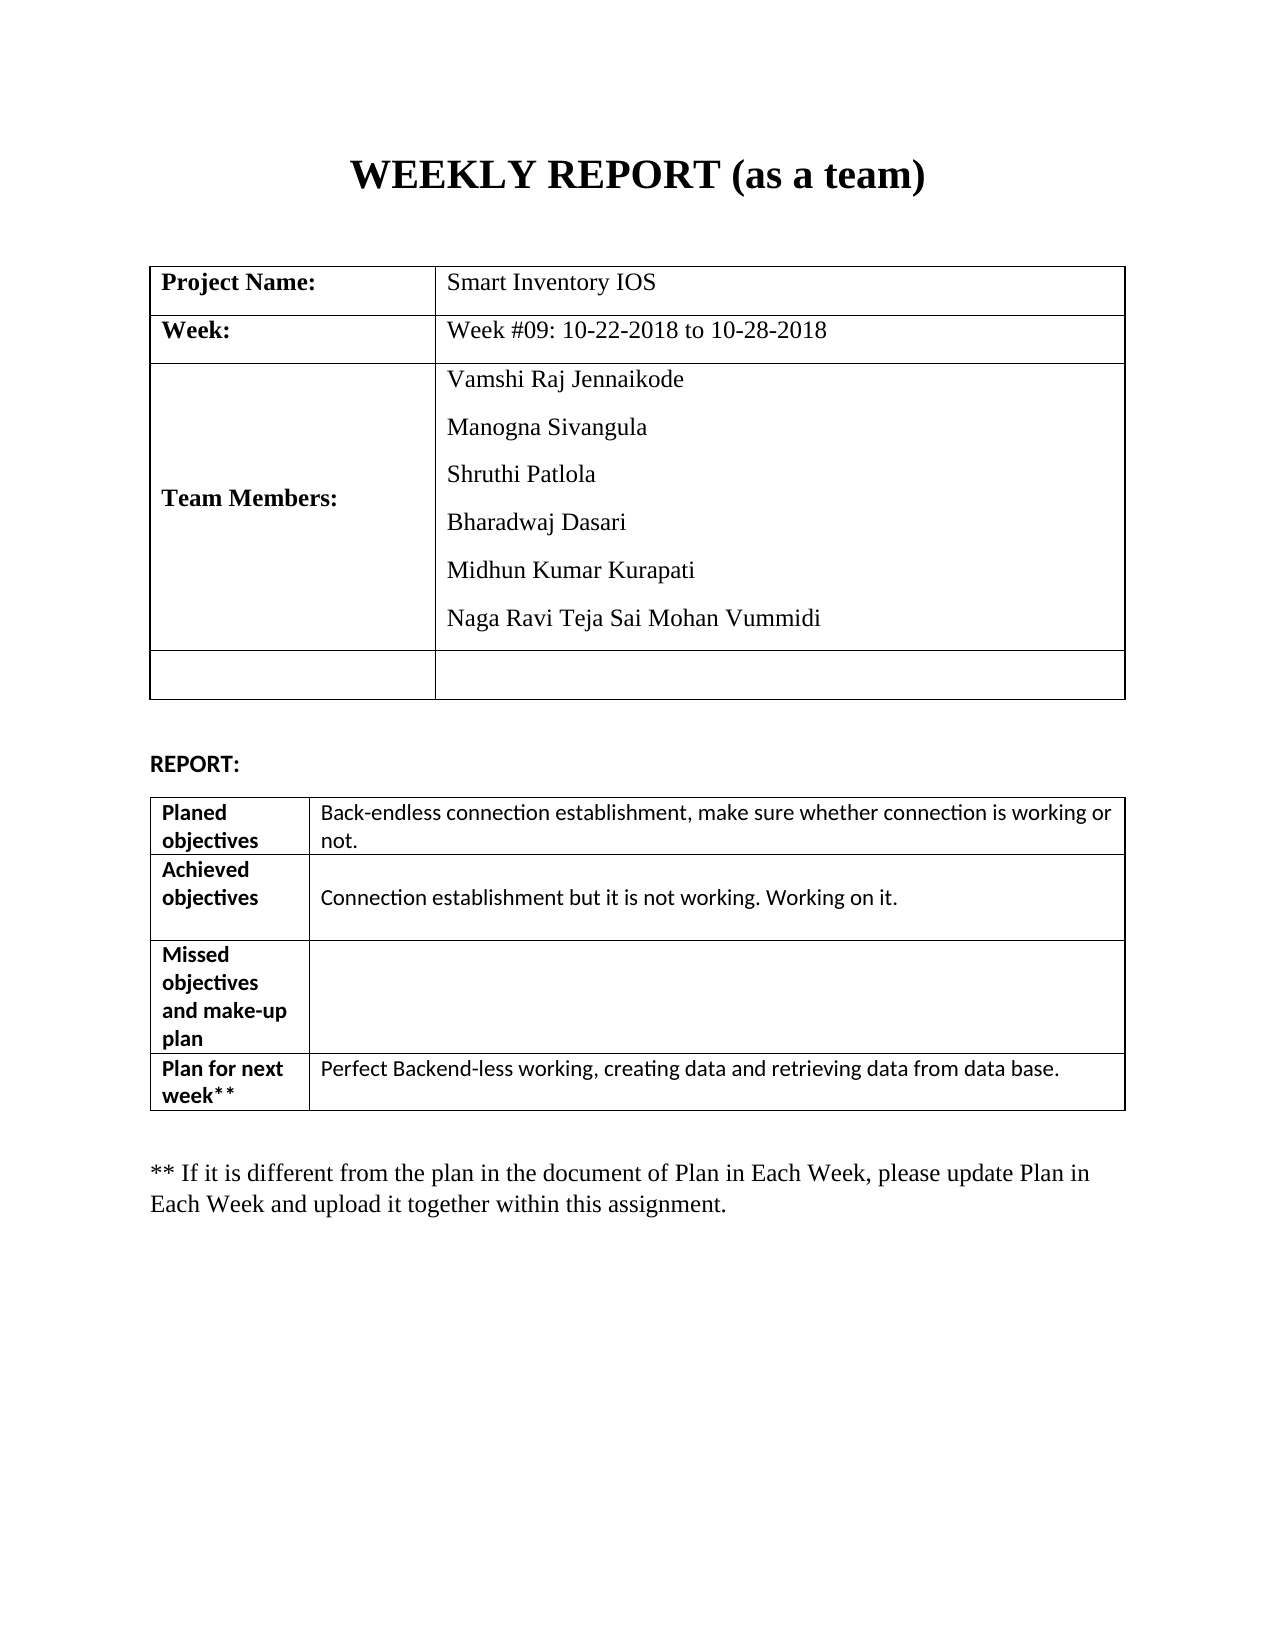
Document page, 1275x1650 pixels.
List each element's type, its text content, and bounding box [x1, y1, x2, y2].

table_cell [436, 651, 1124, 699]
table_cell [151, 651, 435, 699]
table_header Project Name: [151, 267, 435, 314]
table_cell Team Members: [151, 364, 435, 650]
table_cell Achieved objectives [151, 855, 309, 939]
table_header Planed objectives [151, 798, 309, 854]
text WEEKLY REPORT (as a team) [150, 150, 1125, 198]
table_cell Vamshi Raj Jennaikode Manogna Sivangula Shruthi Patlola Bharadwaj Dasari Midhun Kumar Kurapati Naga Ravi Teja Sai Mohan Vummidi [436, 364, 1124, 650]
table_cell Week #09: 10-22-2018 to 10-28-2018 [436, 316, 1124, 363]
text REPORT: [150, 748, 1125, 778]
table_cell Plan for next week** [151, 1054, 309, 1110]
table_header Smart Inventory IOS [436, 267, 1124, 314]
table_cell Missed objectives and make-up plan [151, 941, 309, 1053]
text ** If it is different from the plan in the document of Plan in Each Week, please update Plan in Each Week and upload it together within this assignment. [150, 1158, 1125, 1218]
table_cell Connection establishment but it is not working. Working on it. [310, 855, 1124, 939]
table_cell Perfect Backend-less working, creating data and retrieving data from data base. [310, 1054, 1124, 1110]
table_cell [310, 941, 1124, 1053]
table_header Back-endless connection establishment, make sure whether connection is working or not. [310, 798, 1124, 854]
table_cell Week: [151, 316, 435, 363]
